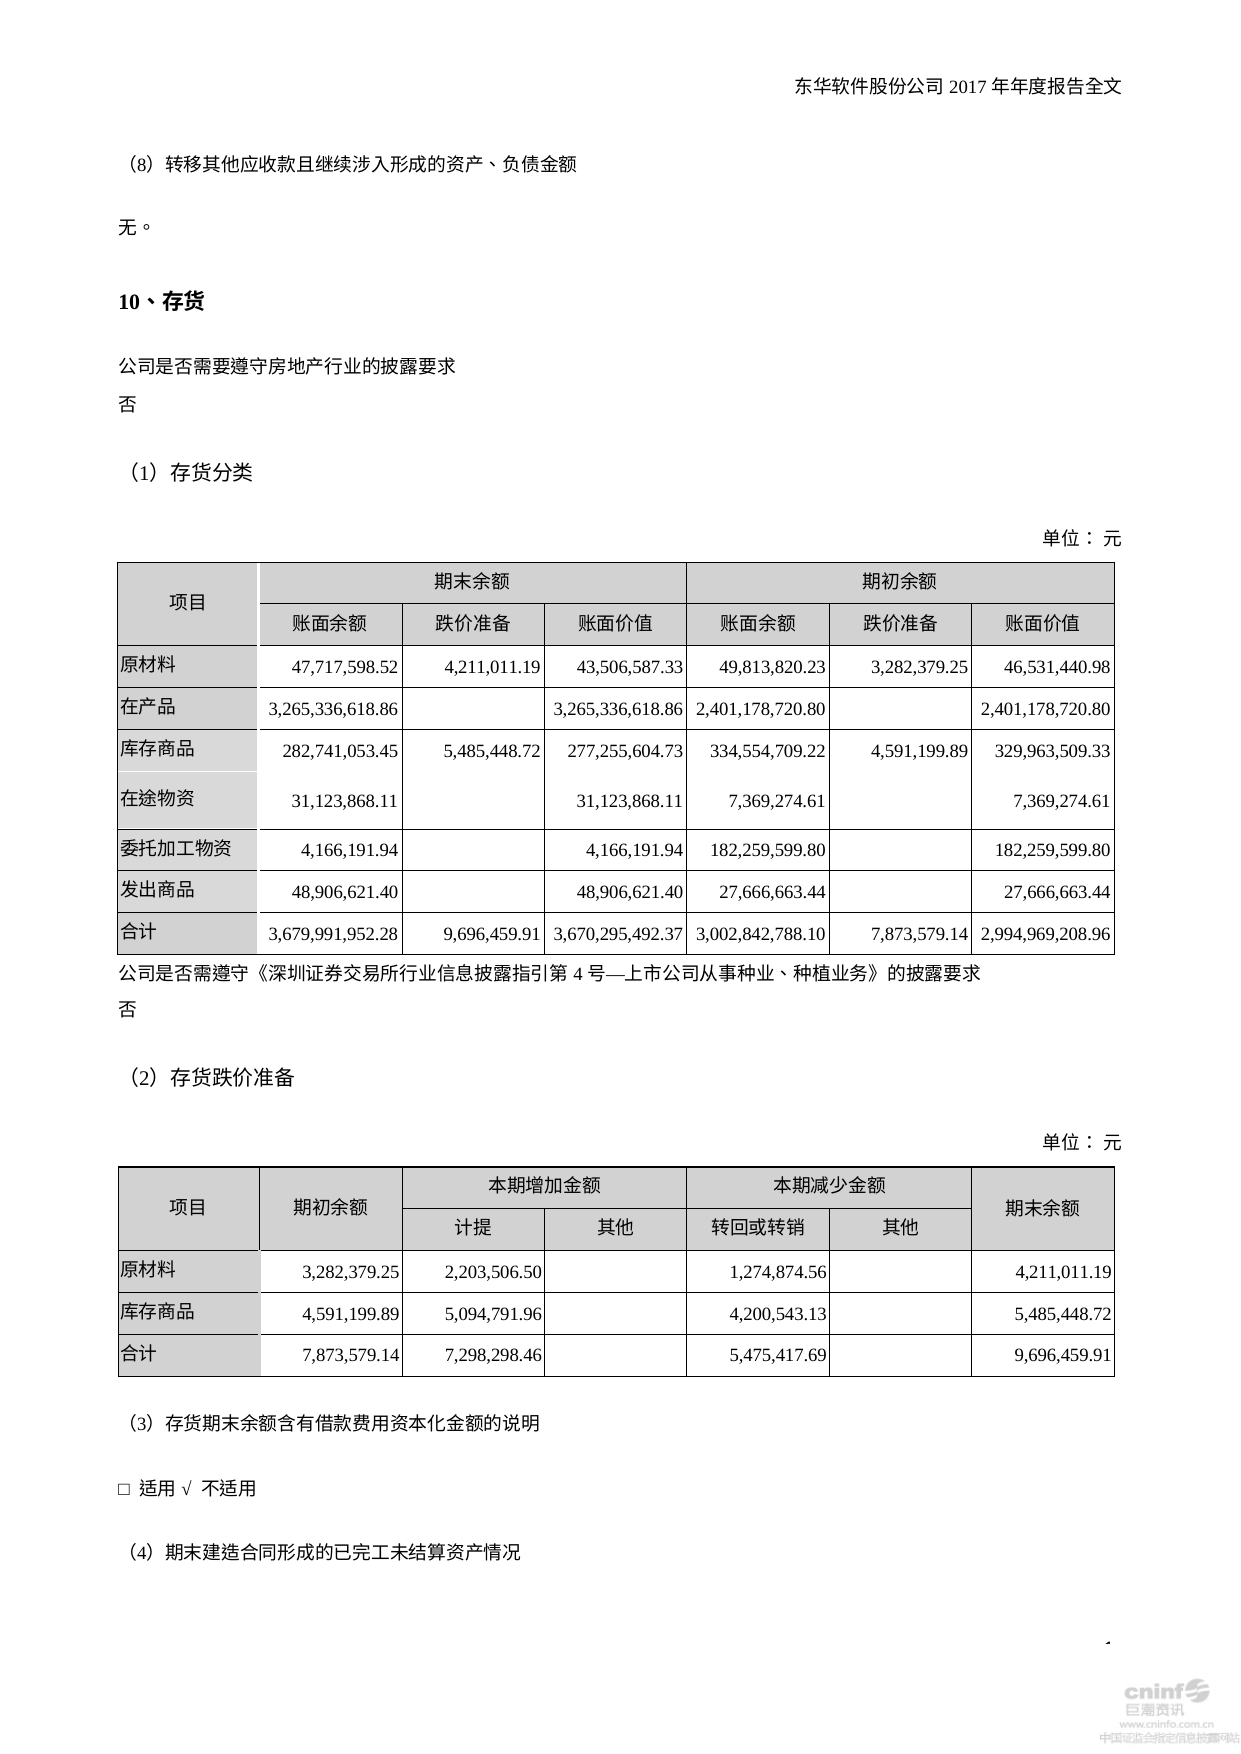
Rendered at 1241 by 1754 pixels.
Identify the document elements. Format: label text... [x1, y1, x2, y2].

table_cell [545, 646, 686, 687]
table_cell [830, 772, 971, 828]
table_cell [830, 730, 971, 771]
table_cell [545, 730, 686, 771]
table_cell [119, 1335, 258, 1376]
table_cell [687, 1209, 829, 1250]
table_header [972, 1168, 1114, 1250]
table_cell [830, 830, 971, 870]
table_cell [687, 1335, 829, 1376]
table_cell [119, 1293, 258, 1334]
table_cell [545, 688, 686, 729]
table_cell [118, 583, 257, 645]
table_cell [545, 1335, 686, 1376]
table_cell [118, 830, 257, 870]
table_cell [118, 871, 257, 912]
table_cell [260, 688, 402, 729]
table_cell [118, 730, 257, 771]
text 单位： 元 [102, 525, 1122, 551]
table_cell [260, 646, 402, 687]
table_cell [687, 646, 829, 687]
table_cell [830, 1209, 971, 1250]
subtitle 10、存货 [118, 286, 1240, 316]
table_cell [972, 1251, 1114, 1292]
picture [1099, 1673, 1241, 1754]
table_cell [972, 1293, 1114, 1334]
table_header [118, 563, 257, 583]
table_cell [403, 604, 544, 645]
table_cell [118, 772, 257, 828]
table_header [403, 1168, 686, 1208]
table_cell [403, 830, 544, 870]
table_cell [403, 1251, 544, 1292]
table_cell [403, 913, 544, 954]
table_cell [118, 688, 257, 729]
text （3）存货期末余额含有借款费用资本化金额的说明 [118, 1410, 1240, 1436]
text （4）期末建造合同形成的已完工未结算资产情况 [118, 1539, 1240, 1564]
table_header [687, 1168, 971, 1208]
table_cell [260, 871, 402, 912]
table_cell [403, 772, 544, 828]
text 公司是否需遵守《深圳证券交易所行业信息披露指引第 4 号—上市公司从事种业、种植业务》的披露要求 否 [118, 961, 983, 1022]
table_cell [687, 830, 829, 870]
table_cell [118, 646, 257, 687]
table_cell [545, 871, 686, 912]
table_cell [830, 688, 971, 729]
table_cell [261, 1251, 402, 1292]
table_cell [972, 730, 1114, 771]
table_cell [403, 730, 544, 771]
subtitle （2）存货跌价准备 [118, 1063, 1240, 1092]
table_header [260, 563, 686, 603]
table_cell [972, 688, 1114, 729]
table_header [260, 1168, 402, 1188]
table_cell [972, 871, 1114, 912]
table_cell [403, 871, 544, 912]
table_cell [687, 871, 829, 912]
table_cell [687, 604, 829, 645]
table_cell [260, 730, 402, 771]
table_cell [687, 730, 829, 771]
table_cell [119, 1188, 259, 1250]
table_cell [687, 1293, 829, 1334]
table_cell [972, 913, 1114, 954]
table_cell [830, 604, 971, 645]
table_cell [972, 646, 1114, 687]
text （8）转移其他应收款且继续涉入形成的资产、负债金额 无。 [118, 152, 579, 240]
text □ 适用 √ 不适用 [118, 1475, 1240, 1500]
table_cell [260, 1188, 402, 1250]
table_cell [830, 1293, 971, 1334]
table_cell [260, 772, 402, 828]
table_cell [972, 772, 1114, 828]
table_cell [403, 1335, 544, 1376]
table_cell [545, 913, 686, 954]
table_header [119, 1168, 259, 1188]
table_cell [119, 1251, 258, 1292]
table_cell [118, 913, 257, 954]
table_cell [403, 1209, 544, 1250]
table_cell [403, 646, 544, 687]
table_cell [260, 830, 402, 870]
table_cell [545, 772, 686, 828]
text 单位： 元 [102, 1129, 1122, 1155]
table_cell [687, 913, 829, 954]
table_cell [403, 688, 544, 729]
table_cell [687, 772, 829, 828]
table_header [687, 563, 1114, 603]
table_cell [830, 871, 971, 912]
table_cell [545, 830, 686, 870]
subtitle （1）存货分类 [118, 458, 1240, 487]
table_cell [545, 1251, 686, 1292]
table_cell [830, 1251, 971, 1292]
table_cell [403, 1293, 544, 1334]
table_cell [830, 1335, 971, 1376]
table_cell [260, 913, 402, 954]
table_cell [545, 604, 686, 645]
text 公司是否需要遵守房地产行业的披露要求 否 [118, 354, 458, 417]
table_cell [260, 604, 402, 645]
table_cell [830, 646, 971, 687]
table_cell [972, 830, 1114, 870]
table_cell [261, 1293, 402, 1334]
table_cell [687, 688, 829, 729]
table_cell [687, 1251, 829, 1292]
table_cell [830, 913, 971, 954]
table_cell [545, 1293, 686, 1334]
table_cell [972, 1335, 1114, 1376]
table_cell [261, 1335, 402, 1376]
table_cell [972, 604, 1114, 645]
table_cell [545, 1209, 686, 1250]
